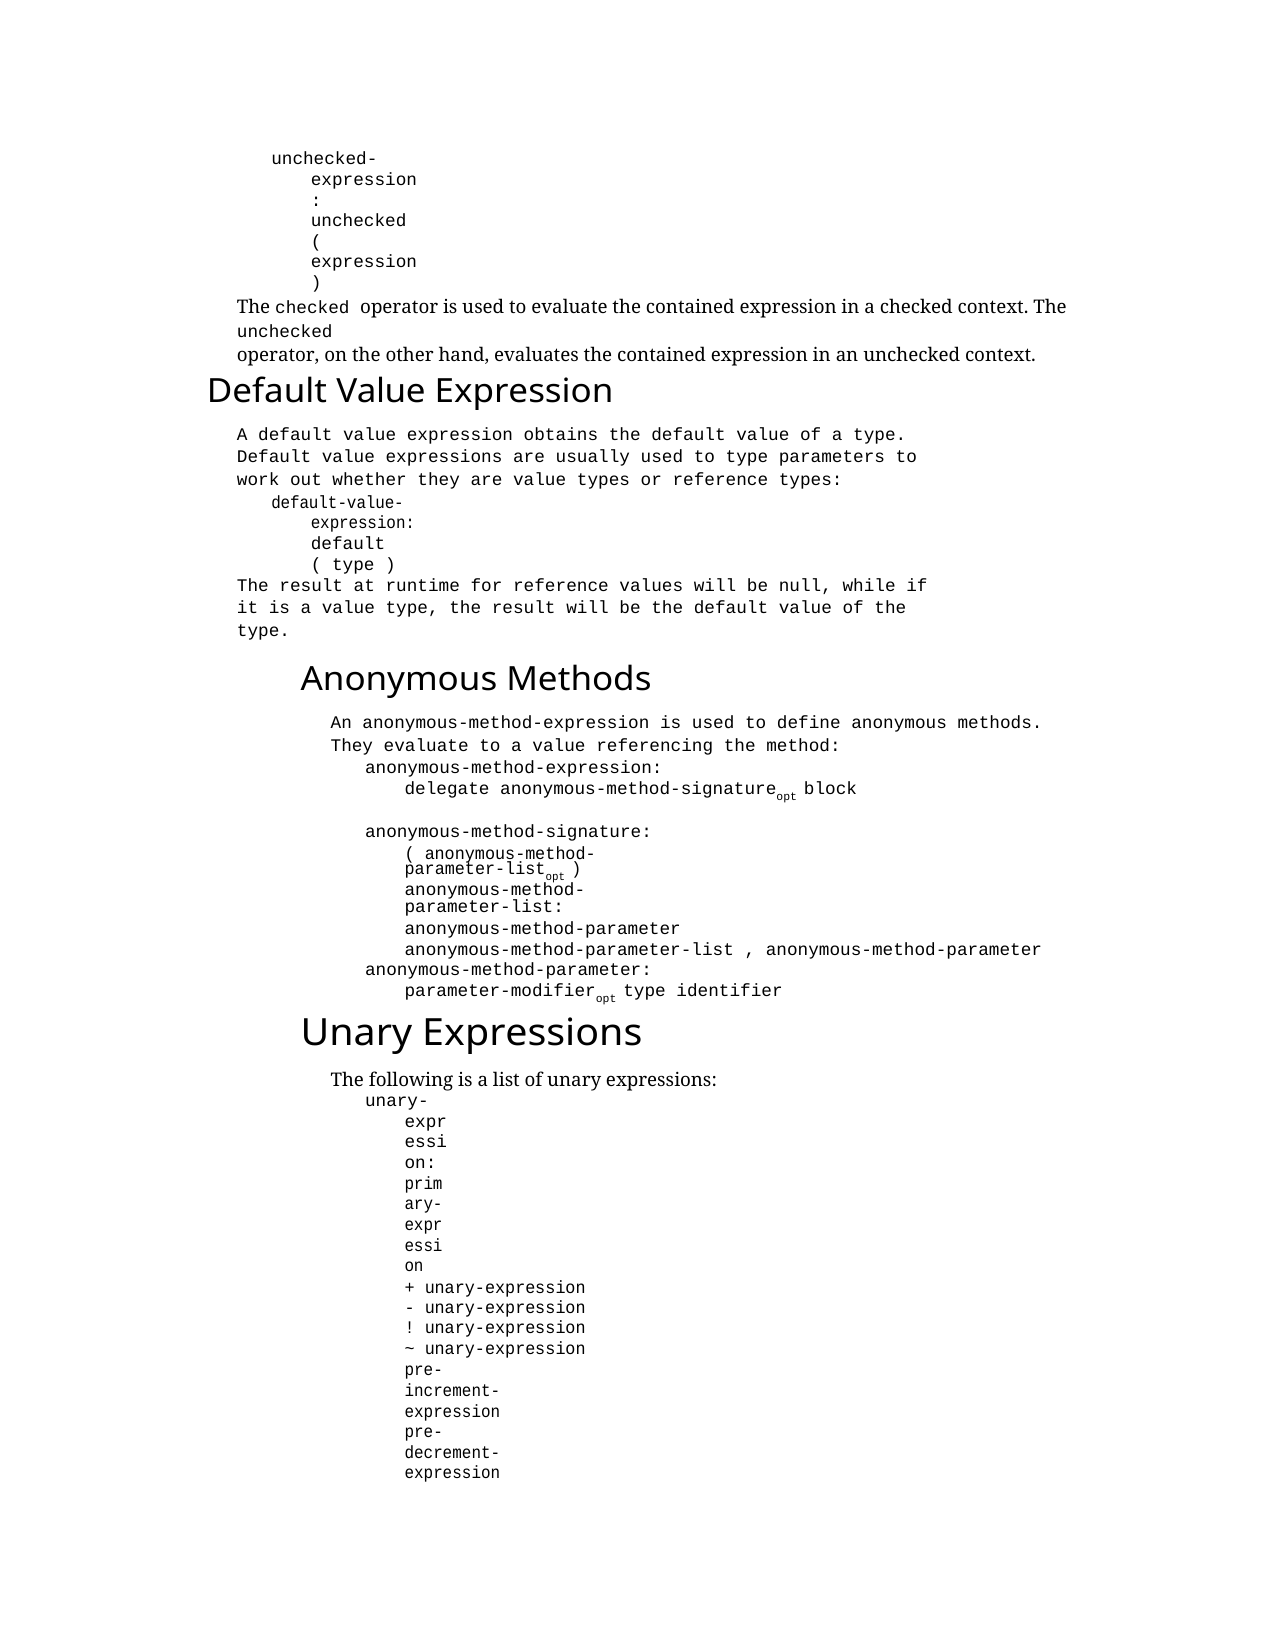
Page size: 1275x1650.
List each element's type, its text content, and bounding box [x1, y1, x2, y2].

text The checked operator is used to evaluate the contained expression in a checked context. The unchecked [237, 294, 1125, 342]
text anonymous-method-signature: [365, 823, 1125, 843]
subtitle Anonymous Methods [300, 654, 1125, 700]
text default-value-expression: default ( type ) [271, 493, 433, 576]
text + unary-expression [404, 1277, 1125, 1297]
text The following is a list of unary expressions: [330, 1066, 1125, 1092]
text A default value expression obtains the default value of a type. Default value expressions are usually used to type parameters to work out whether they are value types or reference types: [237, 425, 925, 491]
text unchecked-expression: unchecked ( expression ) [271, 150, 417, 294]
text ~ unary-expression [404, 1340, 1125, 1360]
text parameter-modifieropt type identifier [404, 982, 1125, 1006]
text operator, on the other hand, evaluates the contained expression in an unchecked context. [237, 342, 1125, 367]
text The result at runtime for reference values will be null, while if it is a value type, the result will be the default value of the type. [237, 576, 946, 642]
text anonymous-method-parameter [404, 920, 1125, 940]
text anonymous-method-parameter-list , anonymous-method-parameter [404, 941, 1125, 961]
text anonymous-method-parameter: [365, 961, 1125, 981]
text anonymous-method-expression: [365, 759, 1125, 779]
text delegate anonymous-method-signatureopt block [404, 780, 1125, 804]
subtitle Default Value Expression [207, 367, 1125, 412]
text - unary-expression [404, 1298, 1125, 1318]
text ( anonymous-method-parameter-listopt ) anonymous-method-parameter-list: [404, 846, 638, 918]
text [404, 1361, 510, 1484]
subtitle Unary Expressions [300, 1006, 1125, 1057]
text ! unary-expression [404, 1319, 1125, 1339]
text unary-expression: primary-expression [365, 1092, 450, 1277]
text An anonymous-method-expression is used to define anonymous methods. They evaluate to a value referencing the method: [330, 713, 1061, 756]
